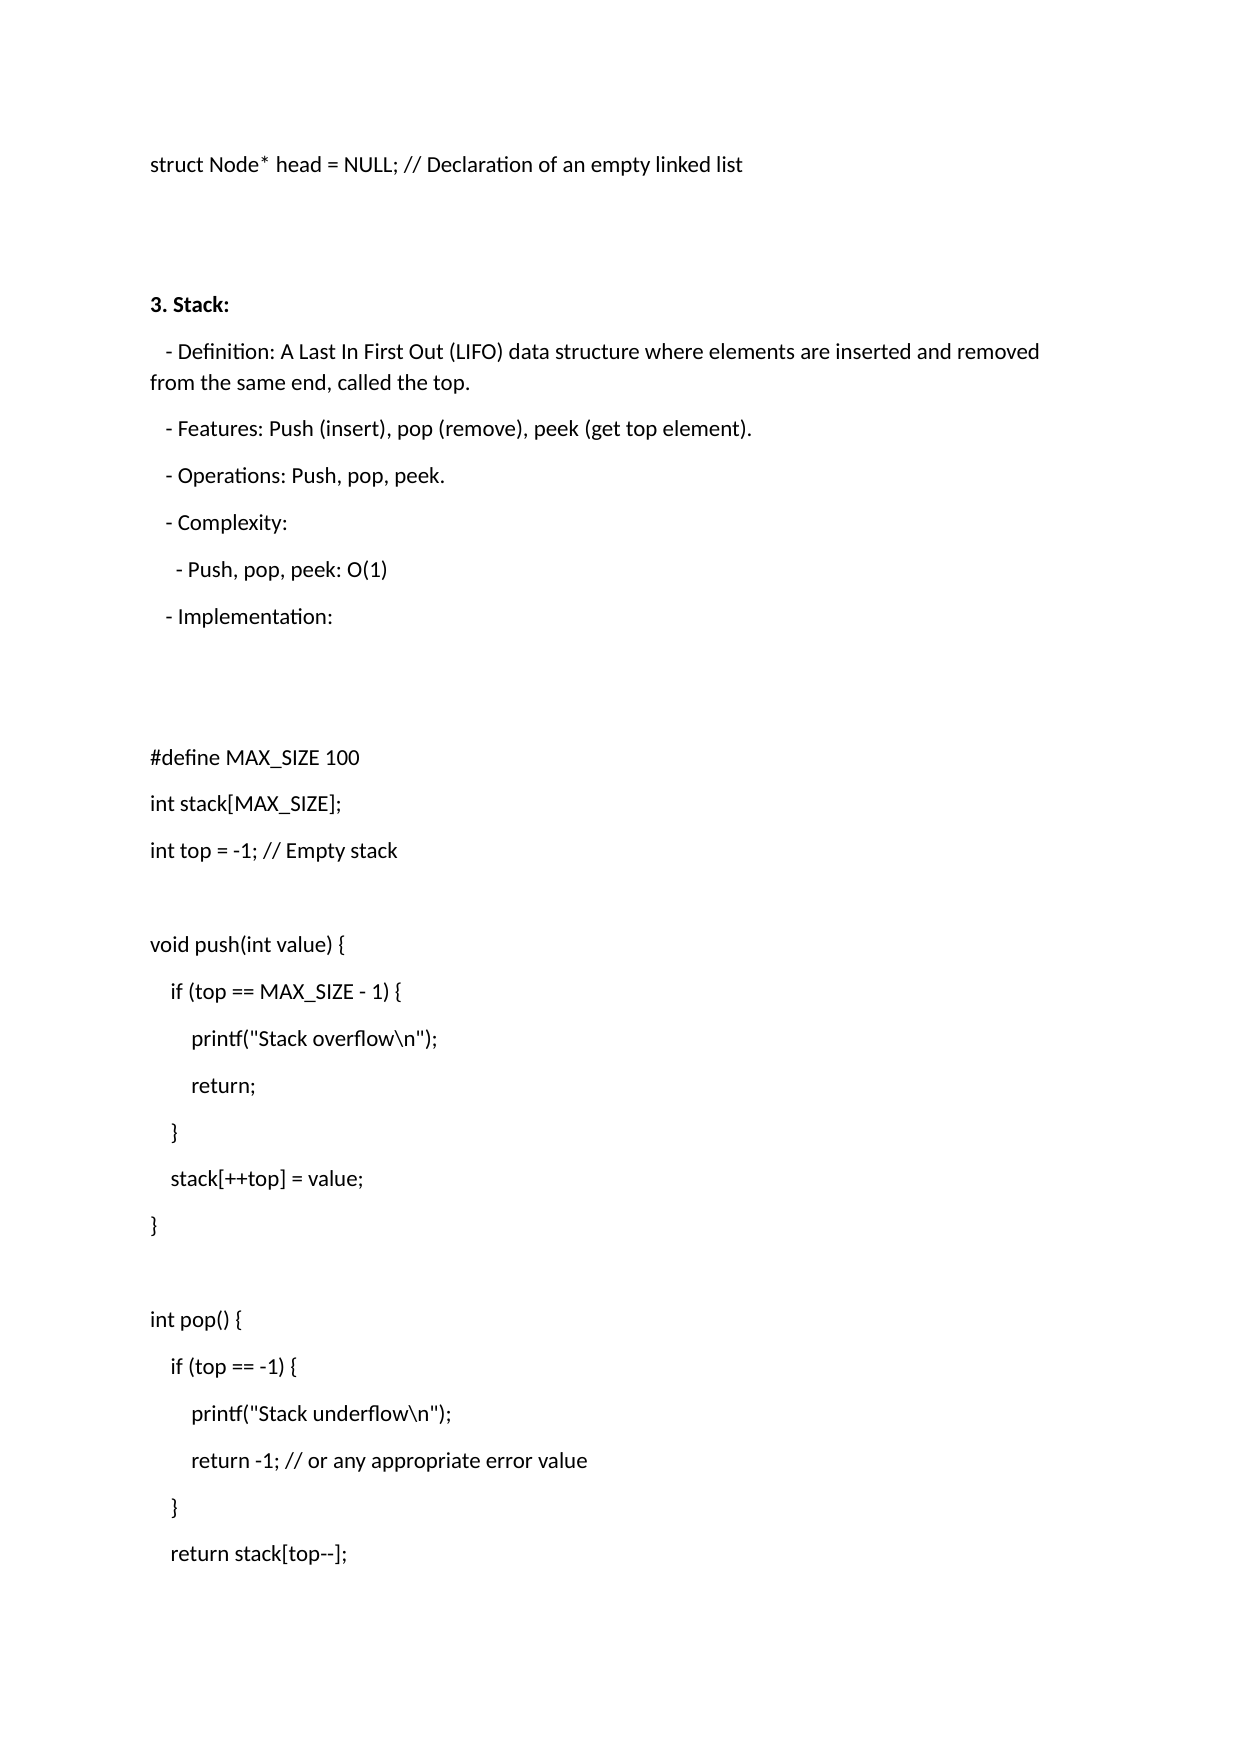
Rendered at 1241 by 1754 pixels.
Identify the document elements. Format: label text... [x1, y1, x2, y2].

text return; [150, 1071, 1090, 1099]
text void push(int value) { [150, 930, 1090, 958]
text return -1; // or any appropriate error value [150, 1446, 1090, 1474]
text printf("Stack overflow\n"); [150, 1024, 1090, 1052]
text int stack[MAX_SIZE]; [150, 789, 1090, 818]
text - Features: Push (insert), pop (remove), peek (get top element). [150, 414, 1090, 443]
text if (top == MAX_SIZE - 1) { [150, 977, 1090, 1005]
text 3. Stack: [150, 291, 1090, 319]
text } [150, 1211, 1090, 1239]
text int pop() { [150, 1305, 1090, 1333]
text if (top == -1) { [150, 1352, 1090, 1380]
text struct Node* head = NULL; // Declaration of an empty linked list [150, 150, 1090, 178]
text } [150, 1118, 1090, 1146]
text stack[++top] = value; [150, 1164, 1090, 1193]
text } [150, 1493, 1090, 1521]
text - Implementation: [150, 602, 1090, 630]
text printf("Stack underflow\n"); [150, 1399, 1090, 1427]
text - Operations: Push, pop, peek. [150, 461, 1090, 489]
text - Complexity: [150, 508, 1090, 536]
text #define MAX_SIZE 100 [150, 743, 1090, 771]
text int top = -1; // Empty stack [150, 836, 1090, 864]
text - Push, pop, peek: O(1) [150, 555, 1090, 583]
text - Definition: A Last In First Out (LIFO) data structure where elements are inserted and removed from the same end, called the top. [150, 337, 1090, 396]
text return stack[top--]; [150, 1539, 1090, 1568]
